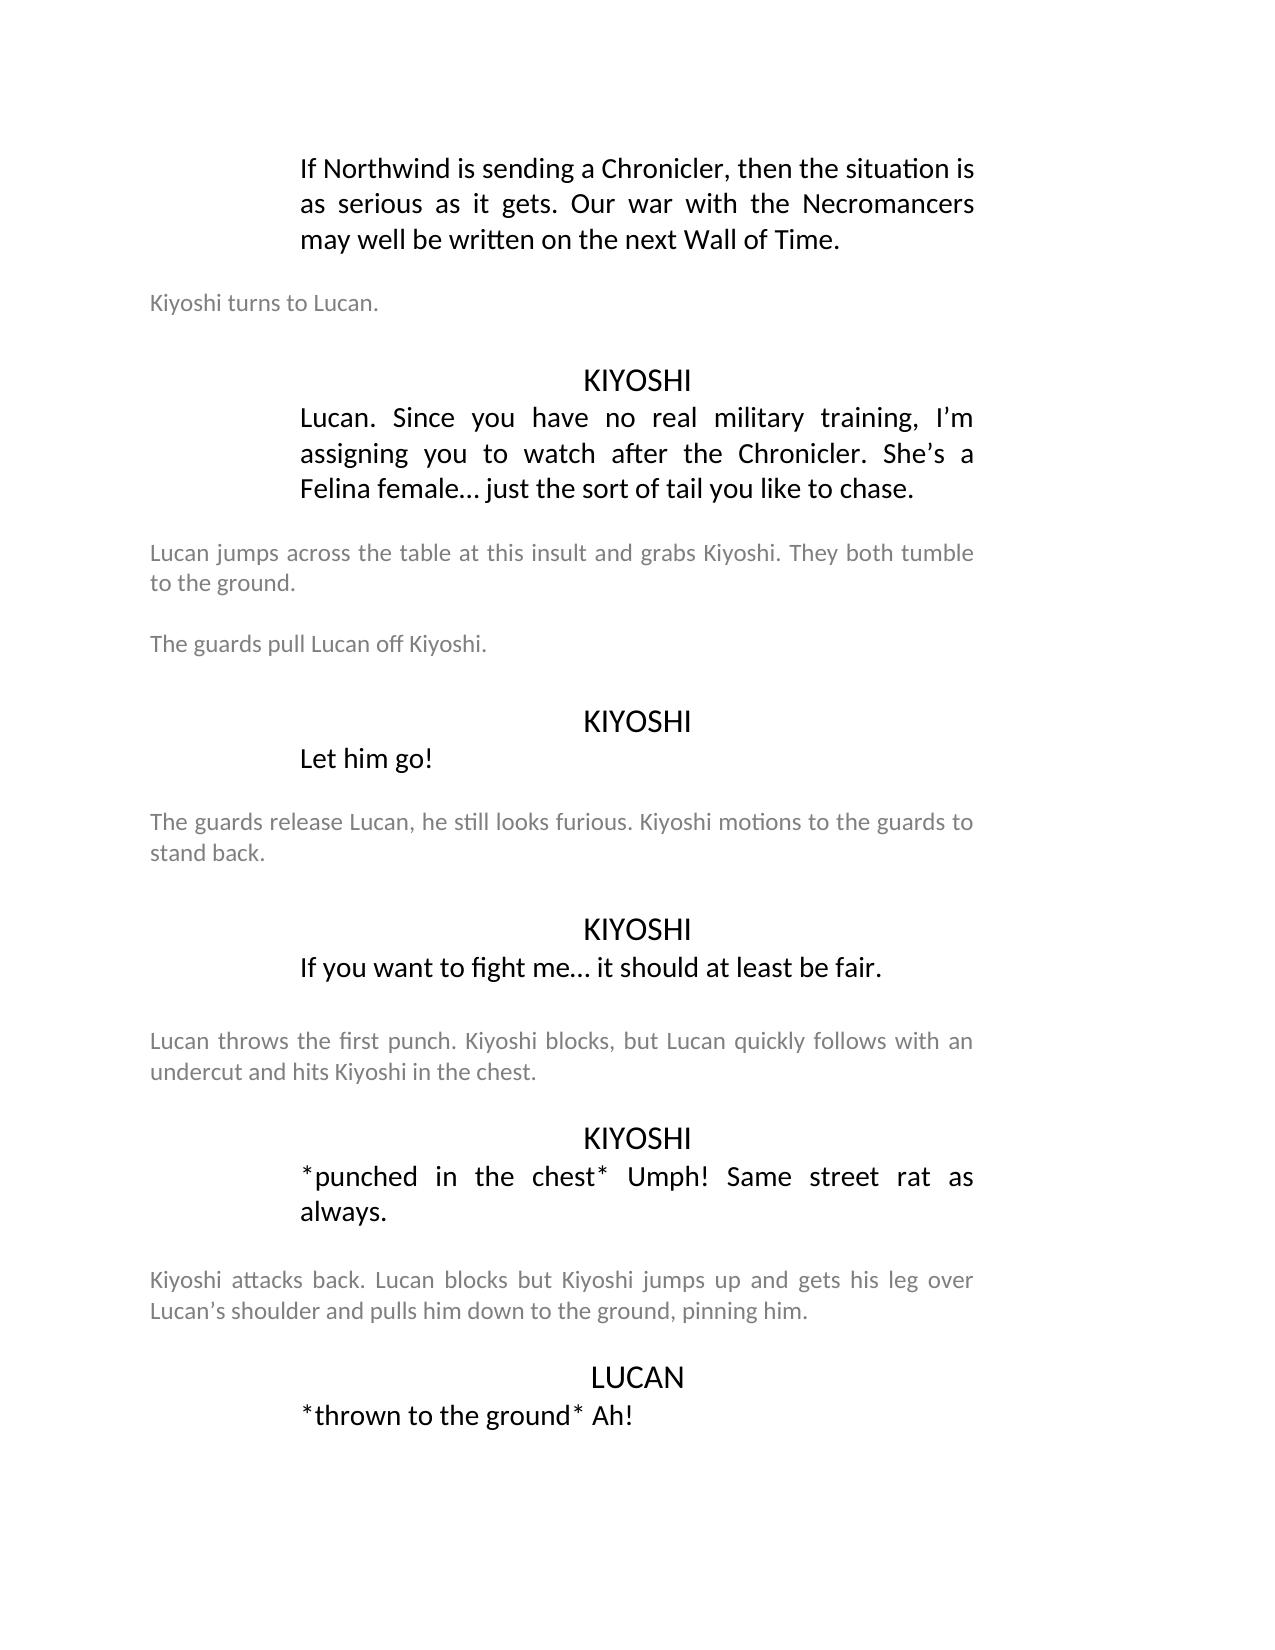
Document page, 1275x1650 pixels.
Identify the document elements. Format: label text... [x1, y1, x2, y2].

text *punched in the chest* Umph! Same street rat as always. [300, 1158, 975, 1229]
text KIYOSHI [150, 1117, 1125, 1158]
text The guards pull Lucan off Kiyoshi. [150, 628, 975, 659]
text Kiyoshi attacks back. Lucan blocks but Kiyoshi jumps up and gets his leg over Lucan’s shoulder and pulls him down to the ground, pinning him. [150, 1264, 975, 1326]
text KIYOSHI [150, 908, 1125, 949]
text Lucan jumps across the table at this insult and grabs Kiyoshi. They both tumble to the ground. [150, 537, 975, 598]
text The guards release Lucan, he still looks furious. Kiyoshi motions to the guards to stand back. [150, 806, 975, 867]
text *thrown to the ground* Ah! [300, 1397, 975, 1432]
text Kiyoshi turns to Lucan. [150, 287, 975, 318]
text If you want to fight me… it should at least be fair. [300, 949, 975, 984]
text KIYOSHI [150, 359, 1125, 399]
text KIYOSHI [150, 699, 1125, 740]
text Lucan throws the first punch. Kiyoshi blocks, but Lucan quickly follows with an undercut and hits Kiyoshi in the chest. [150, 1025, 975, 1086]
text Let him go! [300, 740, 975, 776]
text Lucan. Since you have no real military training, I’m assigning you to watch after the Chronicler. She’s a Felina female… just the sort of tail you like to chase. [300, 399, 975, 506]
text If Northwind is sending a Chronicler, then the situation is as serious as it gets. Our war with the Necromancers may well be written on the next Wall of Time. [300, 150, 975, 257]
text LUCAN [150, 1356, 1125, 1397]
